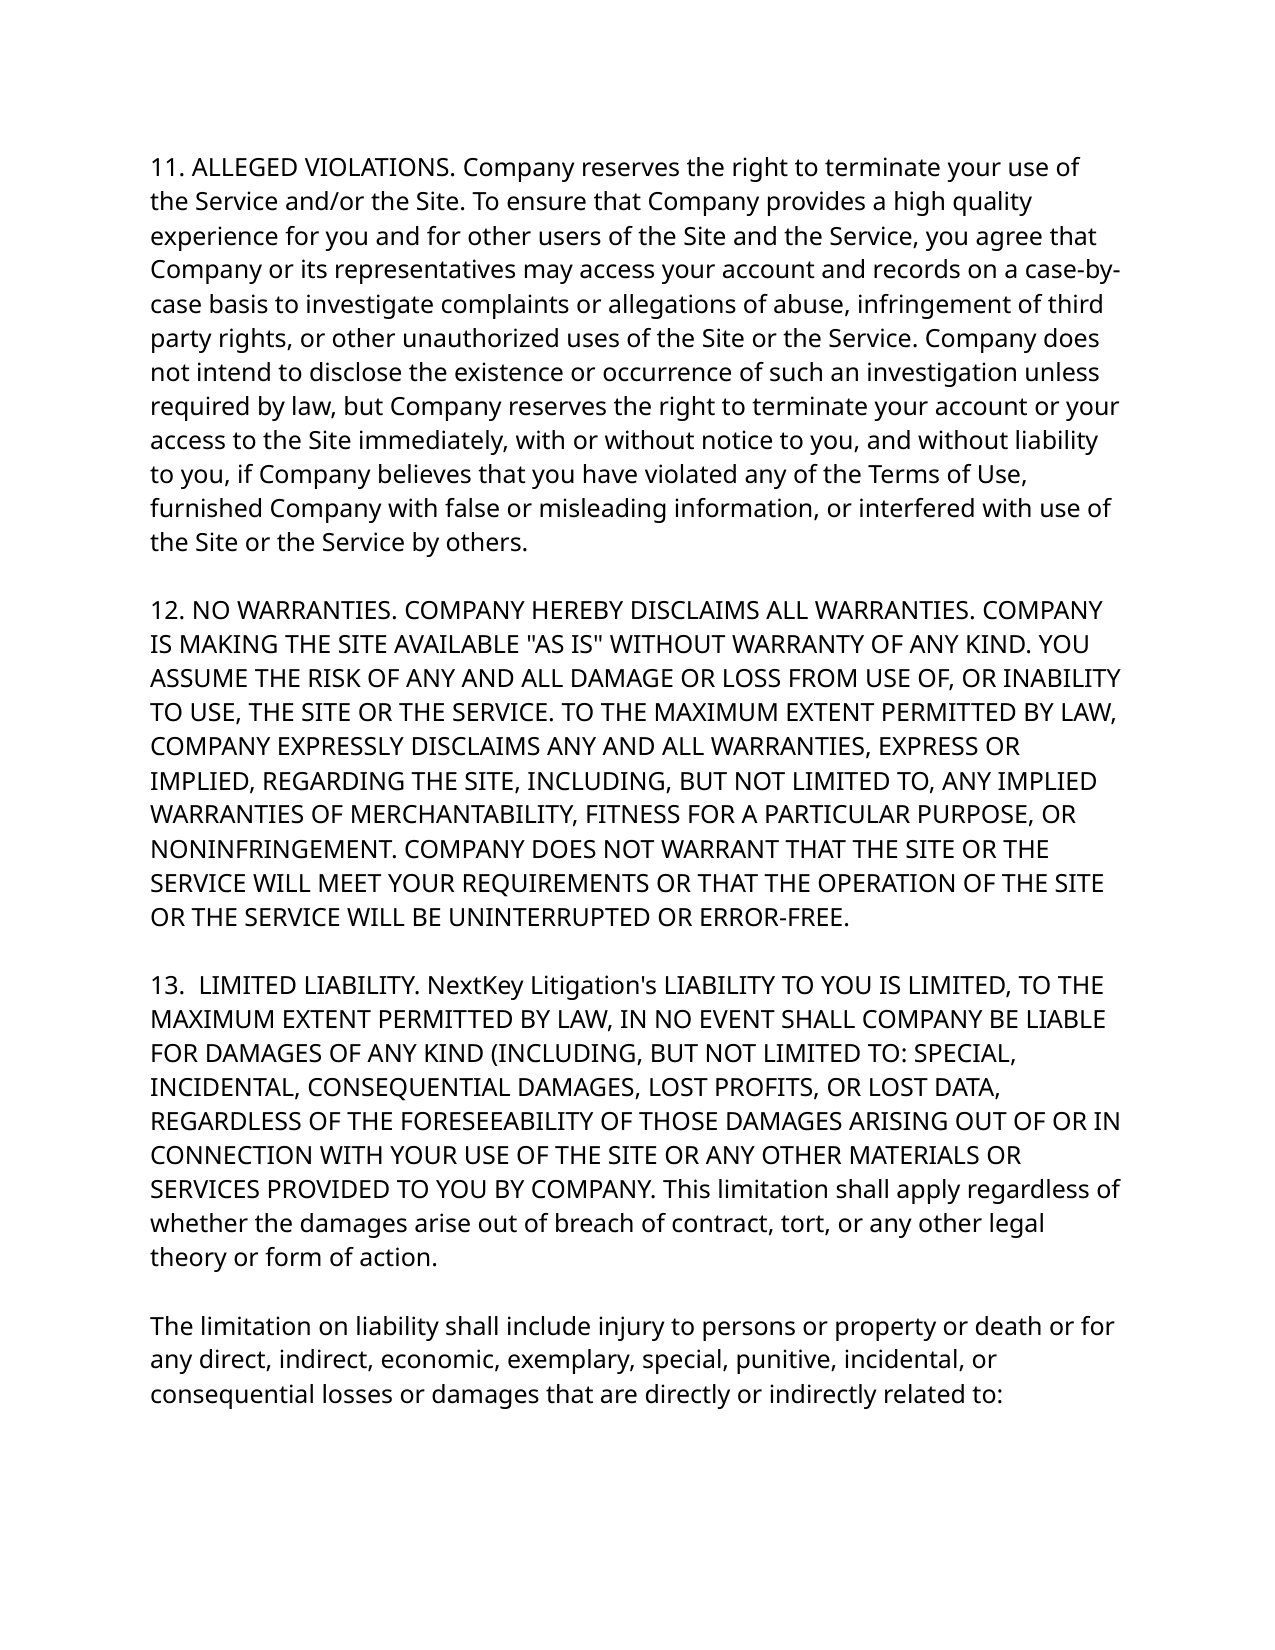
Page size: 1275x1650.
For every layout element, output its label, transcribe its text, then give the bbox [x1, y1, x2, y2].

text 12. NO WARRANTIES. COMPANY HEREBY DISCLAIMS ALL WARRANTIES. COMPANY IS MAKING THE SITE AVAILABLE "AS IS" WITHOUT WARRANTY OF ANY KIND. YOU ASSUME THE RISK OF ANY AND ALL DAMAGE OR LOSS FROM USE OF, OR INABILITY TO USE, THE SITE OR THE SERVICE. TO THE MAXIMUM EXTENT PERMITTED BY LAW, COMPANY EXPRESSLY DISCLAIMS ANY AND ALL WARRANTIES, EXPRESS OR IMPLIED, REGARDING THE SITE, INCLUDING, BUT NOT LIMITED TO, ANY IMPLIED WARRANTIES OF MERCHANTABILITY, FITNESS FOR A PARTICULAR PURPOSE, OR NONINFRINGEMENT. COMPANY DOES NOT WARRANT THAT THE SITE OR THE SERVICE WILL MEET YOUR REQUIREMENTS OR THAT THE OPERATION OF THE SITE OR THE SERVICE WILL BE UNINTERRUPTED OR ERROR-FREE. [150, 593, 1125, 933]
text 13. LIMITED LIABILITY. NextKey Litigation's LIABILITY TO YOU IS LIMITED, TO THE MAXIMUM EXTENT PERMITTED BY LAW, IN NO EVENT SHALL COMPANY BE LIABLE FOR DAMAGES OF ANY KIND (INCLUDING, BUT NOT LIMITED TO: SPECIAL, INCIDENTAL, CONSEQUENTIAL DAMAGES, LOST PROFITS, OR LOST DATA, REGARDLESS OF THE FORESEEABILITY OF THOSE DAMAGES ARISING OUT OF OR IN CONNECTION WITH YOUR USE OF THE SITE OR ANY OTHER MATERIALS OR SERVICES PROVIDED TO YOU BY COMPANY. This limitation shall apply regardless of whether the damages arise out of breach of contract, tort, or any other legal theory or form of action. [150, 967, 1125, 1274]
text The limitation on liability shall include injury to persons or property or death or for any direct, indirect, economic, exemplary, special, punitive, incidental, or consequential losses or damages that are directly or indirectly related to: [150, 1308, 1125, 1410]
text 11. ALLEGED VIOLATIONS. Company reserves the right to terminate your use of the Service and/or the Site. To ensure that Company provides a high quality experience for you and for other users of the Site and the Service, you agree that Company or its representatives may access your account and records on a case-by-case basis to investigate complaints or allegations of abuse, infringement of third party rights, or other unauthorized uses of the Site or the Service. Company does not intend to disclose the existence or occurrence of such an investigation unless required by law, but Company reserves the right to terminate your account or your access to the Site immediately, with or without notice to you, and without liability to you, if Company believes that you have violated any of the Terms of Use, furnished Company with false or misleading information, or interfered with use of the Site or the Service by others. [150, 150, 1125, 559]
